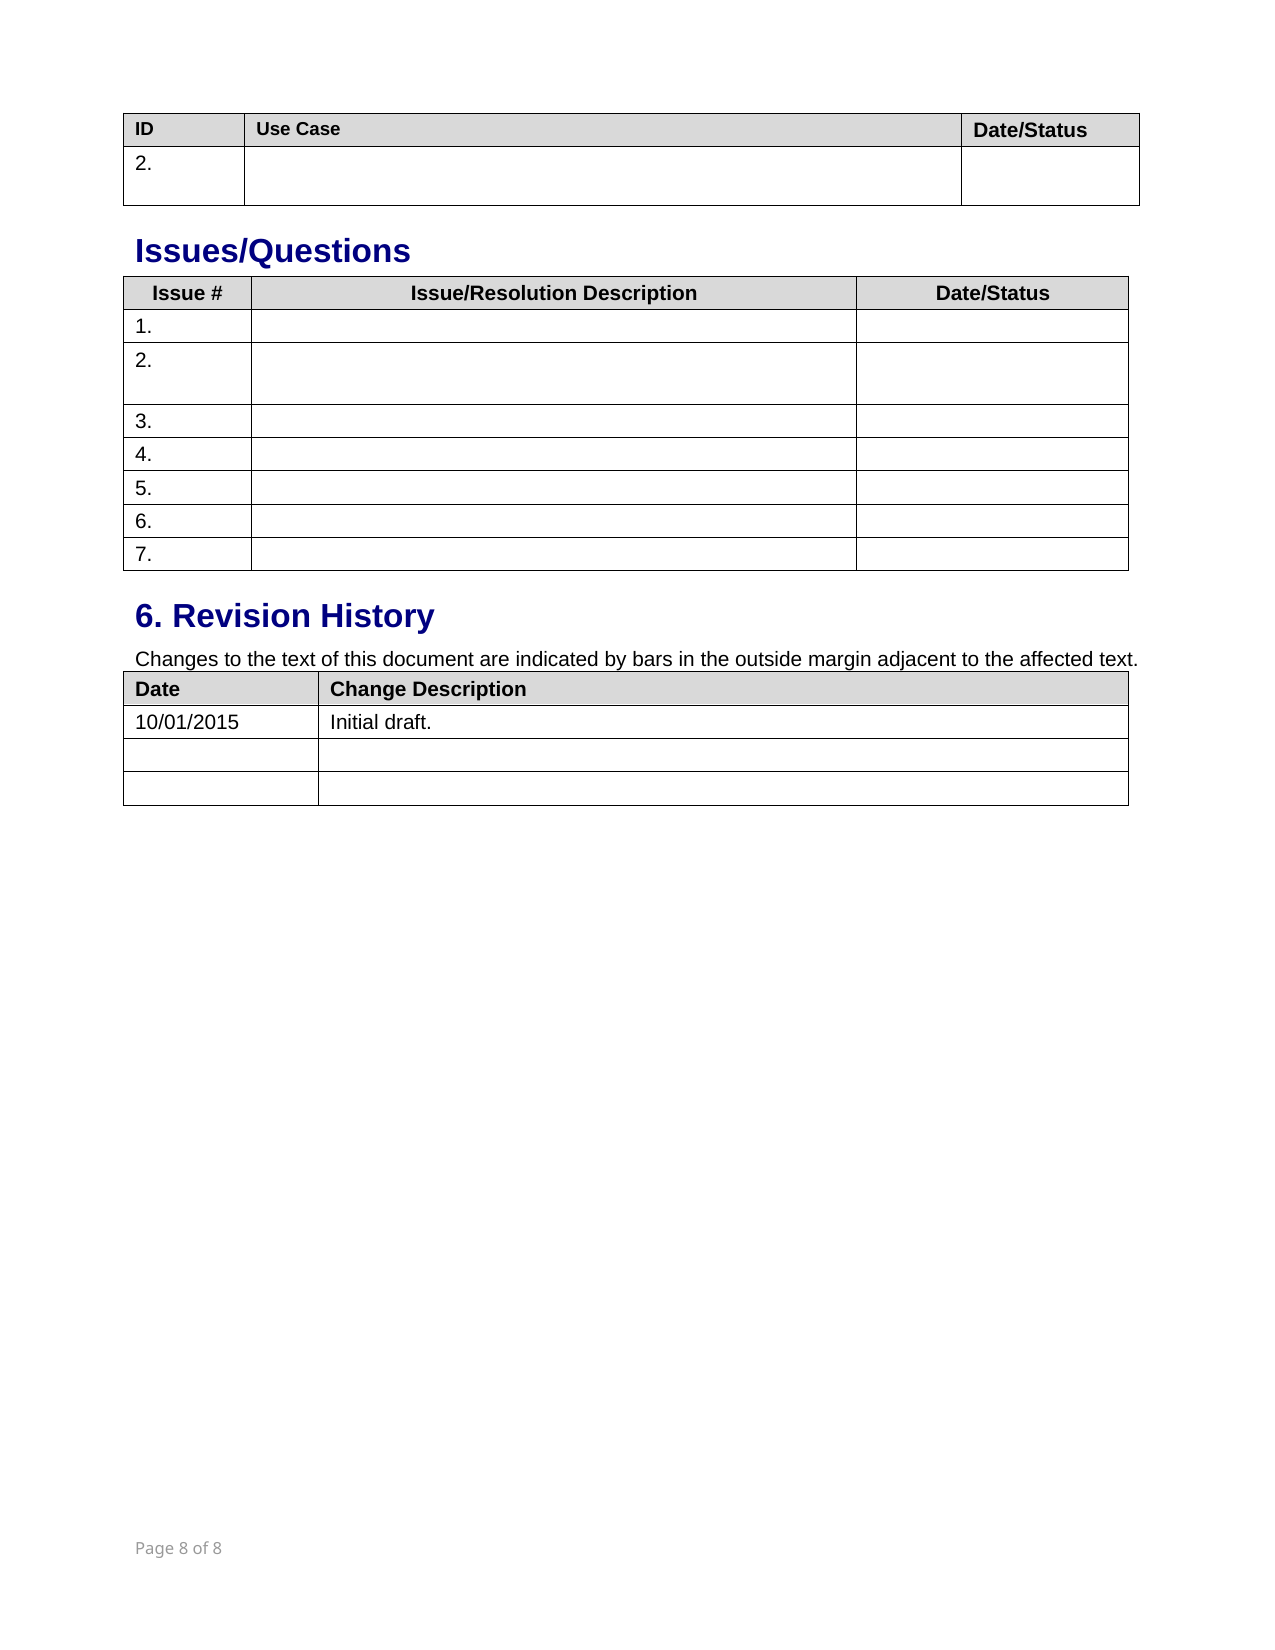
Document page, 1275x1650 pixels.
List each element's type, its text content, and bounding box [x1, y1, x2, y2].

table_cell [857, 343, 1128, 404]
table_cell [124, 739, 318, 771]
table_cell 2. [124, 147, 244, 205]
table_cell [857, 471, 1128, 504]
table_cell [124, 772, 318, 804]
table_cell [252, 505, 856, 537]
table_cell [245, 147, 961, 205]
table_cell [252, 343, 856, 404]
table_header Date [124, 672, 318, 704]
table_cell [857, 310, 1128, 342]
table_header Issue/Resolution Description [252, 277, 856, 309]
table_cell [124, 538, 251, 570]
table_cell [252, 438, 856, 470]
table_header ID [124, 114, 244, 146]
table_cell [857, 538, 1128, 570]
table_header Date/Status [857, 277, 1128, 309]
table_cell [857, 405, 1128, 437]
table_cell 10/01/2015 [124, 706, 318, 738]
table_header Issue # [124, 277, 251, 309]
table_cell Initial draft. [319, 706, 1128, 738]
table_cell [252, 538, 856, 570]
table_cell [124, 438, 251, 470]
table_cell [252, 405, 856, 437]
table_cell [124, 310, 251, 342]
table_header Change Description [319, 672, 1128, 704]
table_header Date/Status [962, 114, 1139, 146]
table_cell [124, 343, 251, 404]
table_cell [857, 505, 1128, 537]
table_cell [124, 505, 251, 537]
table_cell [124, 471, 251, 504]
table_cell [252, 471, 856, 504]
text Changes to the text of this document are indicated by bars in the outside margin adjacent to the affected text. [135, 647, 1140, 671]
table_cell [857, 438, 1128, 470]
table_cell [962, 147, 1139, 205]
table_cell [124, 405, 251, 437]
table_cell [319, 772, 1128, 804]
table_cell [252, 310, 856, 342]
subtitle Revision History [135, 596, 1140, 635]
subtitle Issues/Questions [135, 231, 1140, 269]
table_header Use Case [245, 114, 961, 146]
table_cell [319, 739, 1128, 771]
